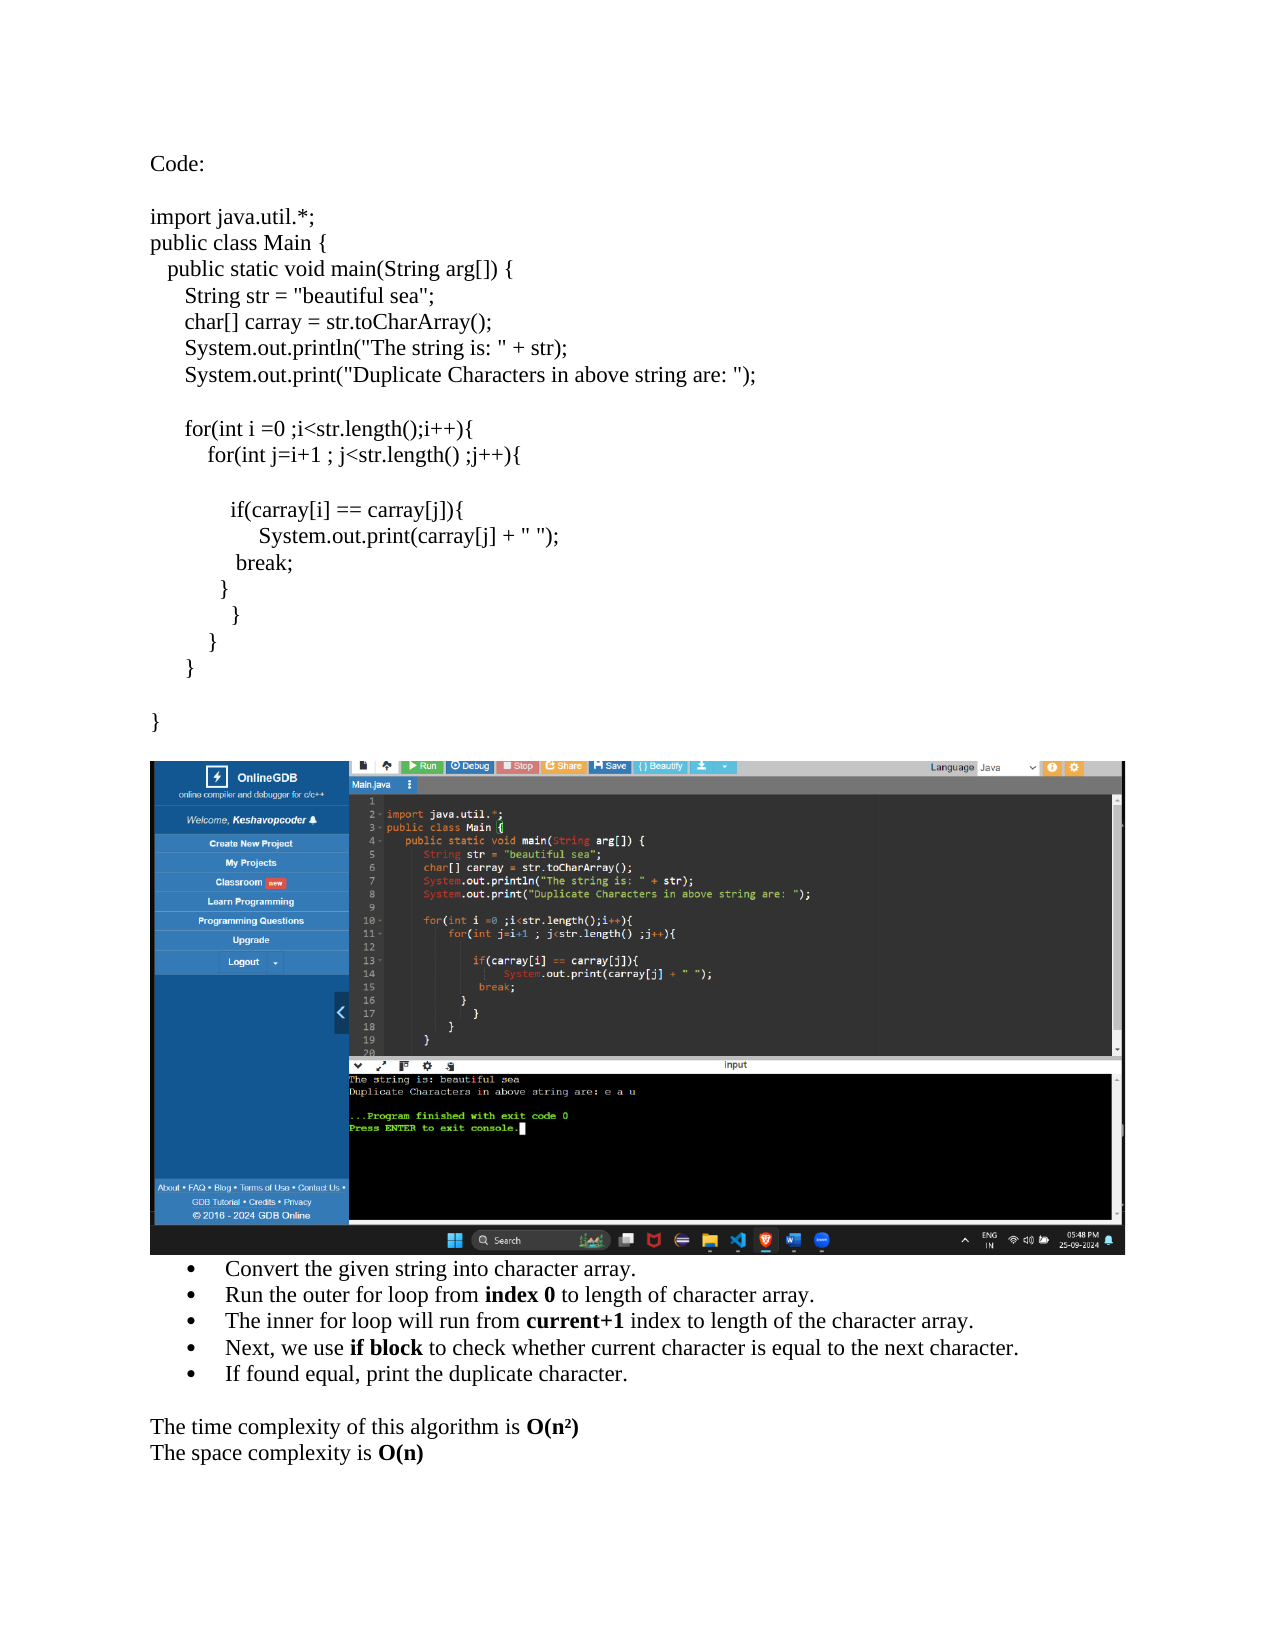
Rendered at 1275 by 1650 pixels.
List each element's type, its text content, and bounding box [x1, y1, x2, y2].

text for(int j=i+1 ; j<str.length() ;j++){ [150, 442, 1125, 468]
text The time complexity of this algorithm is O(n²) [150, 1413, 1125, 1439]
text System.out.print(carray[j] + " "); [150, 522, 1125, 549]
picture [150, 761, 1125, 1255]
text } [150, 601, 1125, 628]
list Convert the given string into character array. [187, 1255, 1125, 1281]
text The space complexity is O(n) [150, 1439, 1125, 1466]
text Code: [150, 150, 1125, 176]
text public class Main { [150, 229, 1125, 255]
list Run the outer for loop from index 0 to length of character array. [187, 1281, 1125, 1307]
list The inner for loop will run from current+1 index to length of the character array. [187, 1307, 1125, 1334]
text for(int i =0 ;i<str.length();i++){ [150, 415, 1125, 442]
text System.out.print("Duplicate Characters in above string are: "); [150, 361, 1125, 387]
text System.out.println("The string is: " + str); [150, 334, 1125, 361]
text if(carray[i] == carray[j]){ [150, 496, 1125, 522]
list Next, we use if block to check whether current character is equal to the next character. [187, 1334, 1125, 1360]
list If found equal, print the duplicate character. [187, 1360, 1125, 1387]
text } [150, 575, 1125, 601]
text String str = "beautiful sea"; [150, 282, 1125, 308]
text } [150, 708, 1125, 735]
text } [150, 654, 1125, 680]
text char[] carray = str.toCharArray(); [150, 308, 1125, 334]
text import java.util.*; [150, 203, 1125, 229]
text public static void main(String arg[]) { [150, 255, 1125, 282]
text break; [150, 549, 1125, 575]
text } [150, 628, 1125, 654]
